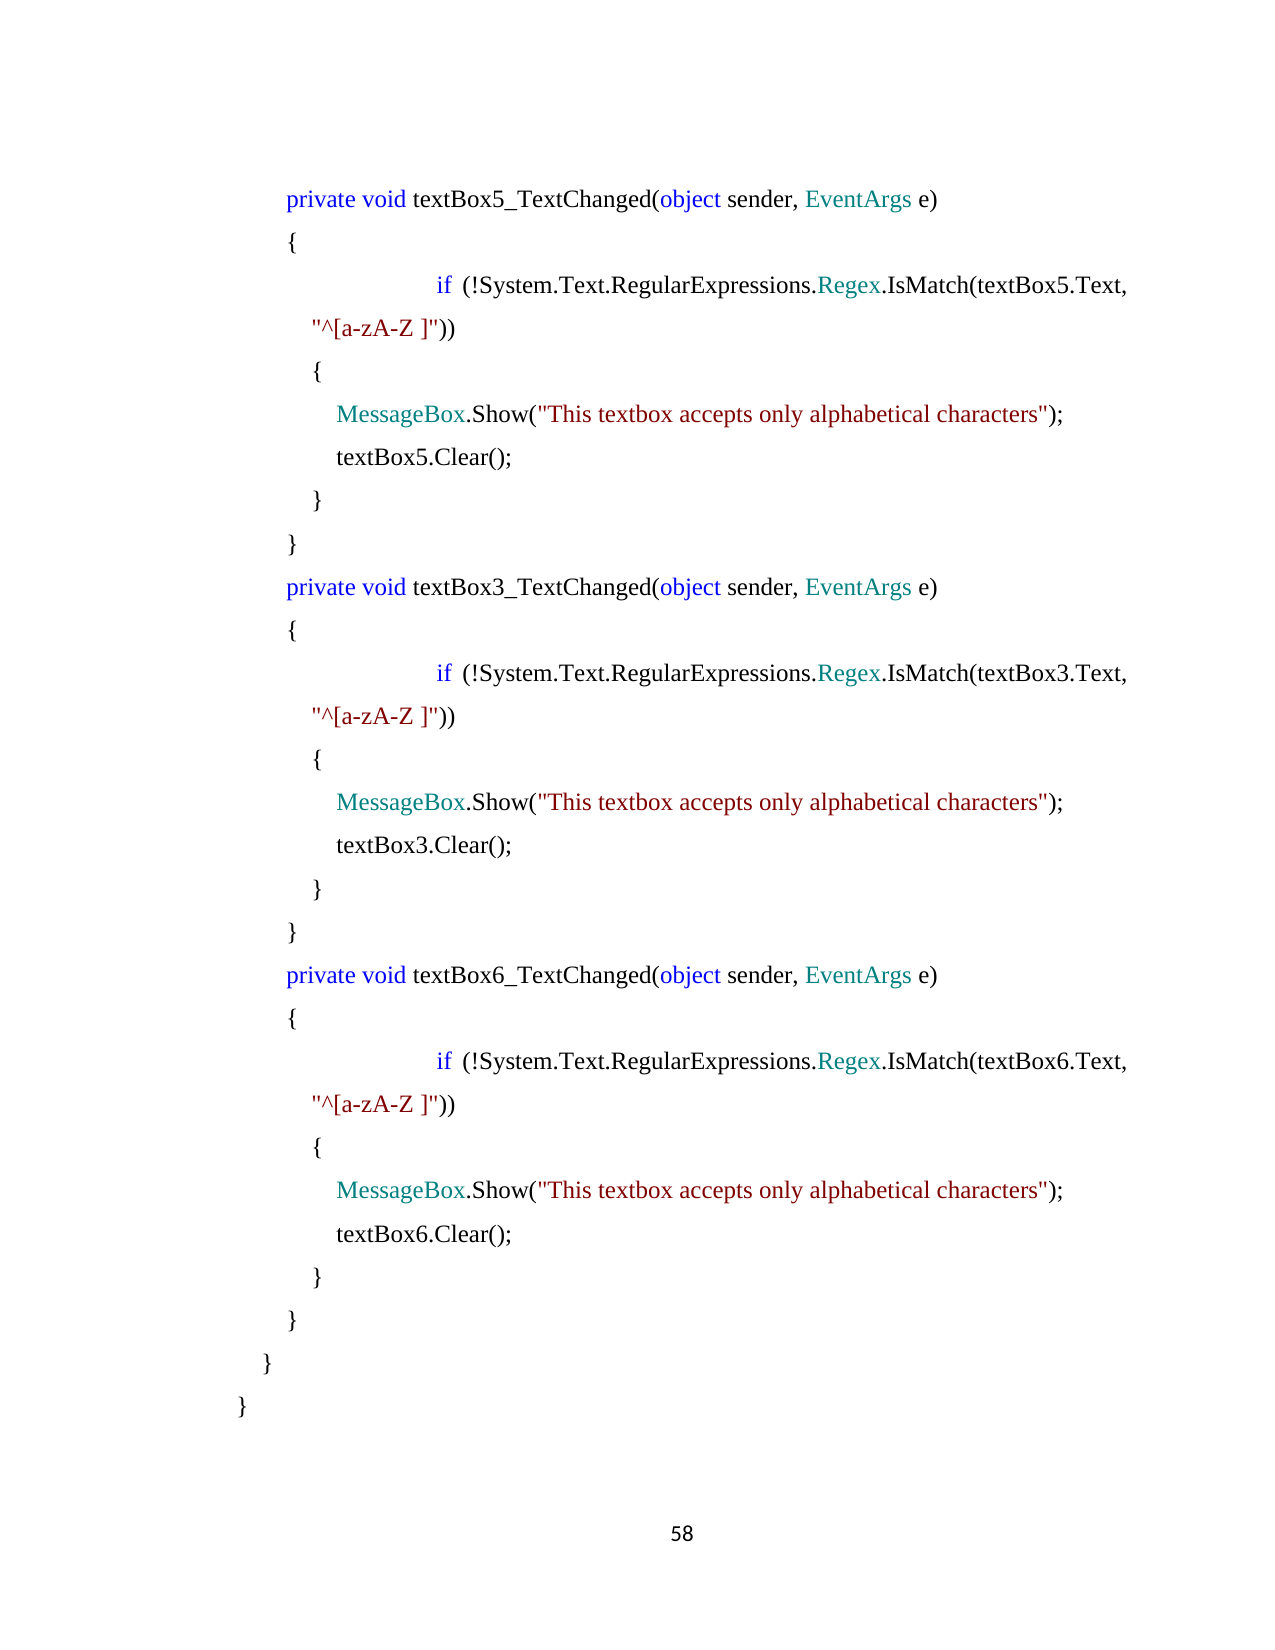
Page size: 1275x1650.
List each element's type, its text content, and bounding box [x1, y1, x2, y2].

text { [236, 1003, 1127, 1032]
text textBox6.Clear(); [236, 1219, 1127, 1247]
text if (!System.Text.RegularExpressions.Regex.IsMatch(textBox6.Text, "^[a-zA-Z ]")) [311, 1046, 1127, 1118]
text { [236, 1132, 1127, 1161]
text } [236, 1391, 1127, 1420]
text } [236, 1305, 1127, 1334]
text } [236, 917, 1127, 946]
text if (!System.Text.RegularExpressions.Regex.IsMatch(textBox5.Text, "^[a-zA-Z ]")) [311, 270, 1127, 342]
text } [236, 874, 1127, 902]
text { [236, 227, 1127, 256]
text { [236, 744, 1127, 773]
text if (!System.Text.RegularExpressions.Regex.IsMatch(textBox3.Text, "^[a-zA-Z ]")) [311, 658, 1127, 730]
text private void textBox5_TextChanged(object sender, EventArgs e) [236, 184, 1127, 212]
text textBox5.Clear(); [236, 442, 1127, 471]
text private void textBox6_TextChanged(object sender, EventArgs e) [236, 960, 1127, 989]
text MessageBox.Show("This textbox accepts only alphabetical characters"); [236, 787, 1127, 816]
text } [236, 486, 1127, 514]
text MessageBox.Show("This textbox accepts only alphabetical characters"); [236, 399, 1127, 428]
text } [236, 1348, 1127, 1377]
text } [236, 1262, 1127, 1291]
text } [236, 529, 1127, 557]
text private void textBox3_TextChanged(object sender, EventArgs e) [236, 572, 1127, 601]
text textBox3.Clear(); [236, 831, 1127, 859]
text MessageBox.Show("This textbox accepts only alphabetical characters"); [236, 1176, 1127, 1204]
text { [236, 615, 1127, 644]
text { [236, 356, 1127, 385]
